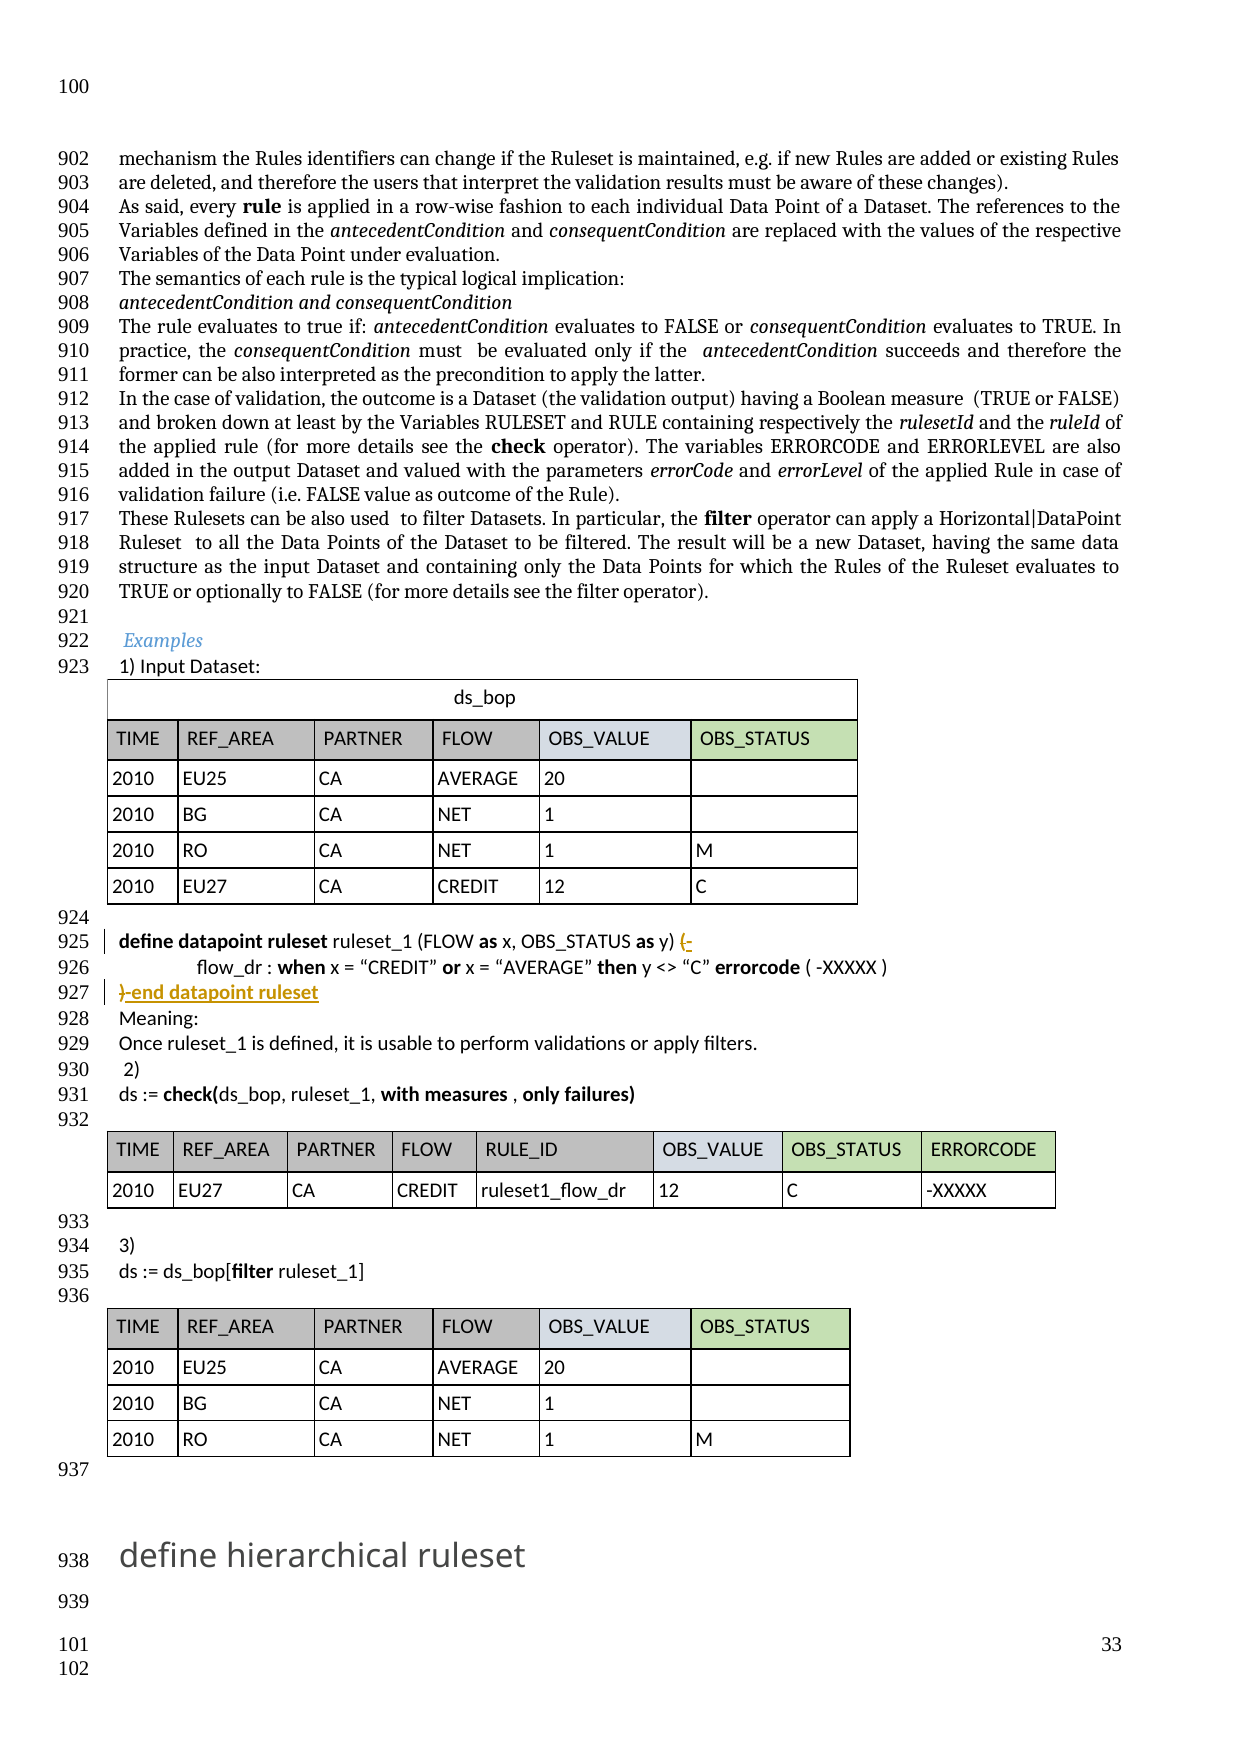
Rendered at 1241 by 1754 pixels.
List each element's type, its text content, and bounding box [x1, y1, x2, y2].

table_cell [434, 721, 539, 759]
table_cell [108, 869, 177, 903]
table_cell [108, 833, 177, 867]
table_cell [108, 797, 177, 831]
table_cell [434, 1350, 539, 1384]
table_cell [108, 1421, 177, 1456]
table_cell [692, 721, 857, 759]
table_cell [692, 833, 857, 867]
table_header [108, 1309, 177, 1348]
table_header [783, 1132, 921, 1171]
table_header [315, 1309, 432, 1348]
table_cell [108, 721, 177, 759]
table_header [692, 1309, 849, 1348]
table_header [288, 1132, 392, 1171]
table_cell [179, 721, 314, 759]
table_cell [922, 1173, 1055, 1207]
text antecedentCondition and consequentCondition [118, 291, 1122, 315]
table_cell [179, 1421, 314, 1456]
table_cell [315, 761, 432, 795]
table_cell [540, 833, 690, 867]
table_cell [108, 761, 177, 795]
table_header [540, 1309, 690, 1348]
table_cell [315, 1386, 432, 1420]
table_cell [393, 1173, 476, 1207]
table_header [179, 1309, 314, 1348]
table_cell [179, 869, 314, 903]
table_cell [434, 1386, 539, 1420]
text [118, 147, 1122, 195]
text 3) [118, 1233, 1122, 1258]
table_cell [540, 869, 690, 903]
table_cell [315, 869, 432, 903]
text Examples [118, 629, 1122, 653]
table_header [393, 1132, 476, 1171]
text These Rulesets can be also used to filter Datasets. In particular, the filter operator can apply a Horizontal|DataPoint Ruleset to all the Data Points of the Dataset to be filtered. The result will be a new Dataset, having the same data structure as the input Dataset and containing only the Data Points for which the Rules of the Ruleset evaluates to TRUE or optionally to FALSE (for more details see the filter operator). [118, 506, 1122, 604]
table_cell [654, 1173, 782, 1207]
text The semantics of each rule is the typical logical implication: [118, 267, 1122, 291]
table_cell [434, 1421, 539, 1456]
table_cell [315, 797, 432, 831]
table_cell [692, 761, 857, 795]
text The rule evaluates to true if: antecedentCondition evaluates to FALSE or consequentCondition evaluates to TRUE. In practice, the consequentCondition must be evaluated only if the antecedentCondition succeeds and therefore the former can be also interpreted as the precondition to apply the latter. [118, 315, 1122, 387]
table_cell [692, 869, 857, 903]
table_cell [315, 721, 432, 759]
text Meaning: [118, 1005, 1122, 1030]
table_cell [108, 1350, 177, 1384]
text 1) Input Dataset: [118, 653, 1122, 678]
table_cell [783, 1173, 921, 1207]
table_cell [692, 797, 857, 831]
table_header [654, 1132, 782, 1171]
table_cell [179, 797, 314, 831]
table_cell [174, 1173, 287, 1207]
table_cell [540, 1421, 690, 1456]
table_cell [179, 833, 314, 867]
text In the case of validation, the outcome is a Dataset (the validation output) having a Boolean measure (TRUE or FALSE) and broken down at least by the Variables RULESET and RULE containing respectively the rulesetId and the ruleId of the applied rule (for more details see the check operator). The variables ERRORCODE and ERRORLEVEL are also added in the output Dataset and valued with the parameters errorCode and errorLevel of the applied Rule in case of validation failure (i.e. FALSE value as outcome of the Rule). [118, 387, 1122, 506]
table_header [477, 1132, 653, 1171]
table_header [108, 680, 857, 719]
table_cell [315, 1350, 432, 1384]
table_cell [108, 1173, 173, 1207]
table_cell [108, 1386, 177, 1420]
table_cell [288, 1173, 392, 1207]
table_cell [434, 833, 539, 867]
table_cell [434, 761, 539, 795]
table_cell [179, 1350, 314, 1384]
text flow_dr : when x = “CREDIT” or x = “AVERAGE” then y <> “C” errorcode ( -XXXXX ) [118, 954, 1122, 979]
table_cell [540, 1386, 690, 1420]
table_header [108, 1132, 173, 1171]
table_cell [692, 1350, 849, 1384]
text define datapoint ruleset ruleset_1 (FLOW as x, OBS_STATUS as y) [118, 929, 1122, 954]
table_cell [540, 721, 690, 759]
text As said, every rule is applied in a row-wise fashion to each individual Data Point of a Dataset. The references to the Variables defined in the antecedentCondition and consequentCondition are replaced with the values of the respective Variables of the Data Point under evaluation. [118, 195, 1122, 267]
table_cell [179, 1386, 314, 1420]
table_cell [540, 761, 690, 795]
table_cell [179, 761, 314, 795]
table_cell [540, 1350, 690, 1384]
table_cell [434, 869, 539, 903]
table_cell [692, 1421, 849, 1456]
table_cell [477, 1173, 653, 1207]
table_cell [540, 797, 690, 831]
text ds := check(ds_bop, ruleset_1, with measures , only failures) [118, 1081, 1122, 1107]
text define hierarchical ruleset [118, 1531, 1240, 1577]
text ds := ds_bop[filter ruleset_1] [118, 1258, 1122, 1283]
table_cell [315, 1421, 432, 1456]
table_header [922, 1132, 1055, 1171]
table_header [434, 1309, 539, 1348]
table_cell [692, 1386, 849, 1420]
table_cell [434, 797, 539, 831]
text 2) [118, 1056, 1122, 1081]
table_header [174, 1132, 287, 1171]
text Once ruleset_1 is defined, it is usable to perform validations or apply filters. [118, 1030, 1122, 1056]
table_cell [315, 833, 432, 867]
